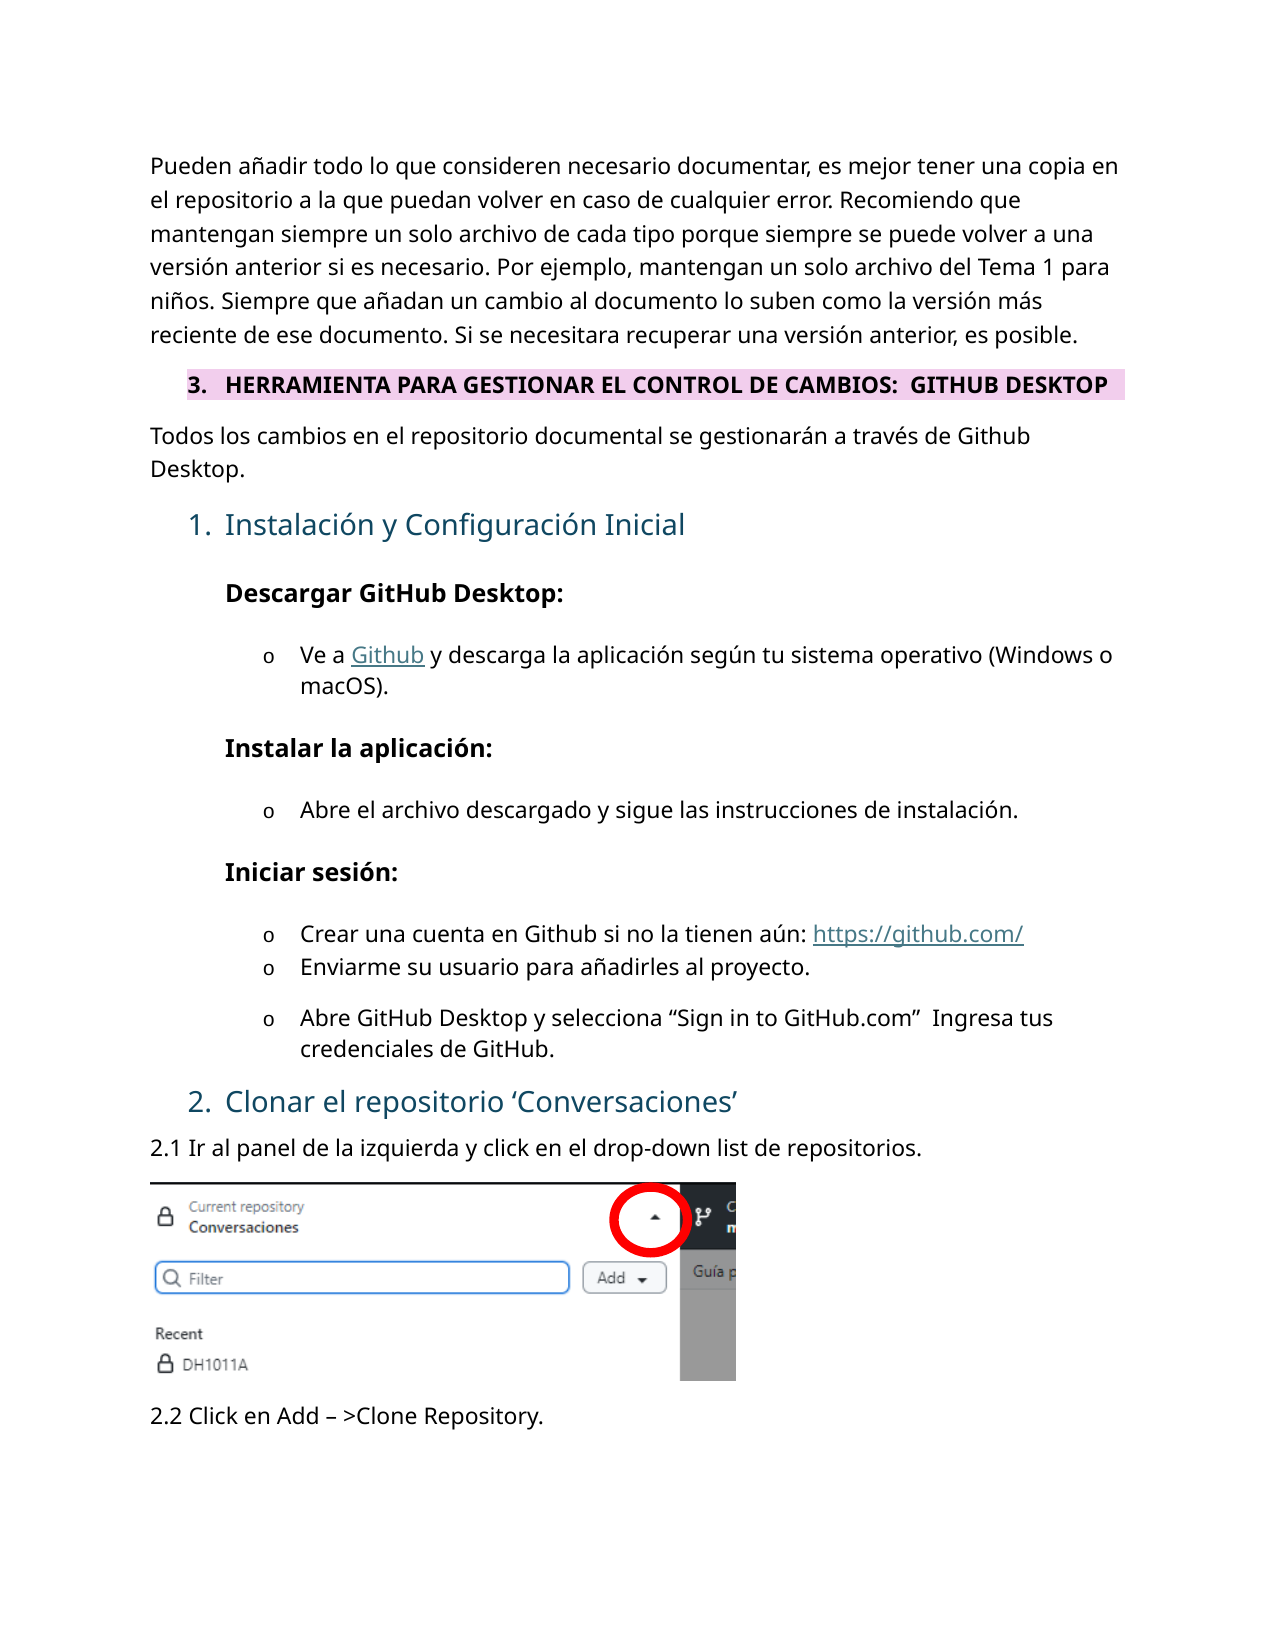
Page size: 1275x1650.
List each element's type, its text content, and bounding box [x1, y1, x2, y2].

text 2.1 Ir al panel de la izquierda y click en el drop-down list de repositorios. [150, 1132, 1125, 1163]
list Crear una cuenta en Github si no la tienen aún: https://github.com/ [262, 917, 1125, 949]
list Abre GitHub Desktop y selecciona “Sign in to GitHub.com” Ingresa tus credenciales de GitHub. [262, 1002, 1125, 1064]
text Iniciar sesión: [225, 854, 1125, 888]
text Descargar GitHub Desktop: [225, 576, 1125, 610]
picture [150, 1182, 736, 1381]
text Instalar la aplicación: [225, 731, 1125, 765]
text 2.2 Click en Add – >Clone Repository. [150, 1400, 1125, 1431]
list Abre el archivo descargado y sigue las instrucciones de instalación. [262, 794, 1125, 825]
text Todos los cambios en el repositorio documental se gestionarán a través de Github Desktop. [150, 419, 1125, 484]
list Enviarme su usuario para añadirles al proyecto. [262, 951, 1125, 982]
list HERRAMIENTA PARA GESTIONAR EL CONTROL DE CAMBIOS: GITHUB DESKTOP [187, 369, 1125, 400]
text Pueden añadir todo lo que consideren necesario documentar, es mejor tener una copia en el repositorio a la que puedan volver en caso de cualquier error. Recomiendo que mantengan siempre un solo archivo de cada tipo porque siempre se puede volver a una versión anterior si es necesario. Por ejemplo, mantengan un solo archivo del Tema 1 para niños. Siempre que añadan un cambio al documento lo suben como la versión más reciente de ese documento. Si se necesitara recuperar una versión anterior, es posible. [150, 150, 1125, 350]
subtitle Instalación y Configuración Inicial [187, 504, 1125, 543]
picture [619, 1192, 682, 1248]
list Ve a Github y descarga la aplicación según tu sistema operativo (Windows o macOS). [262, 639, 1125, 701]
subtitle Clonar el repositorio ‘Conversaciones’ [187, 1081, 1125, 1121]
